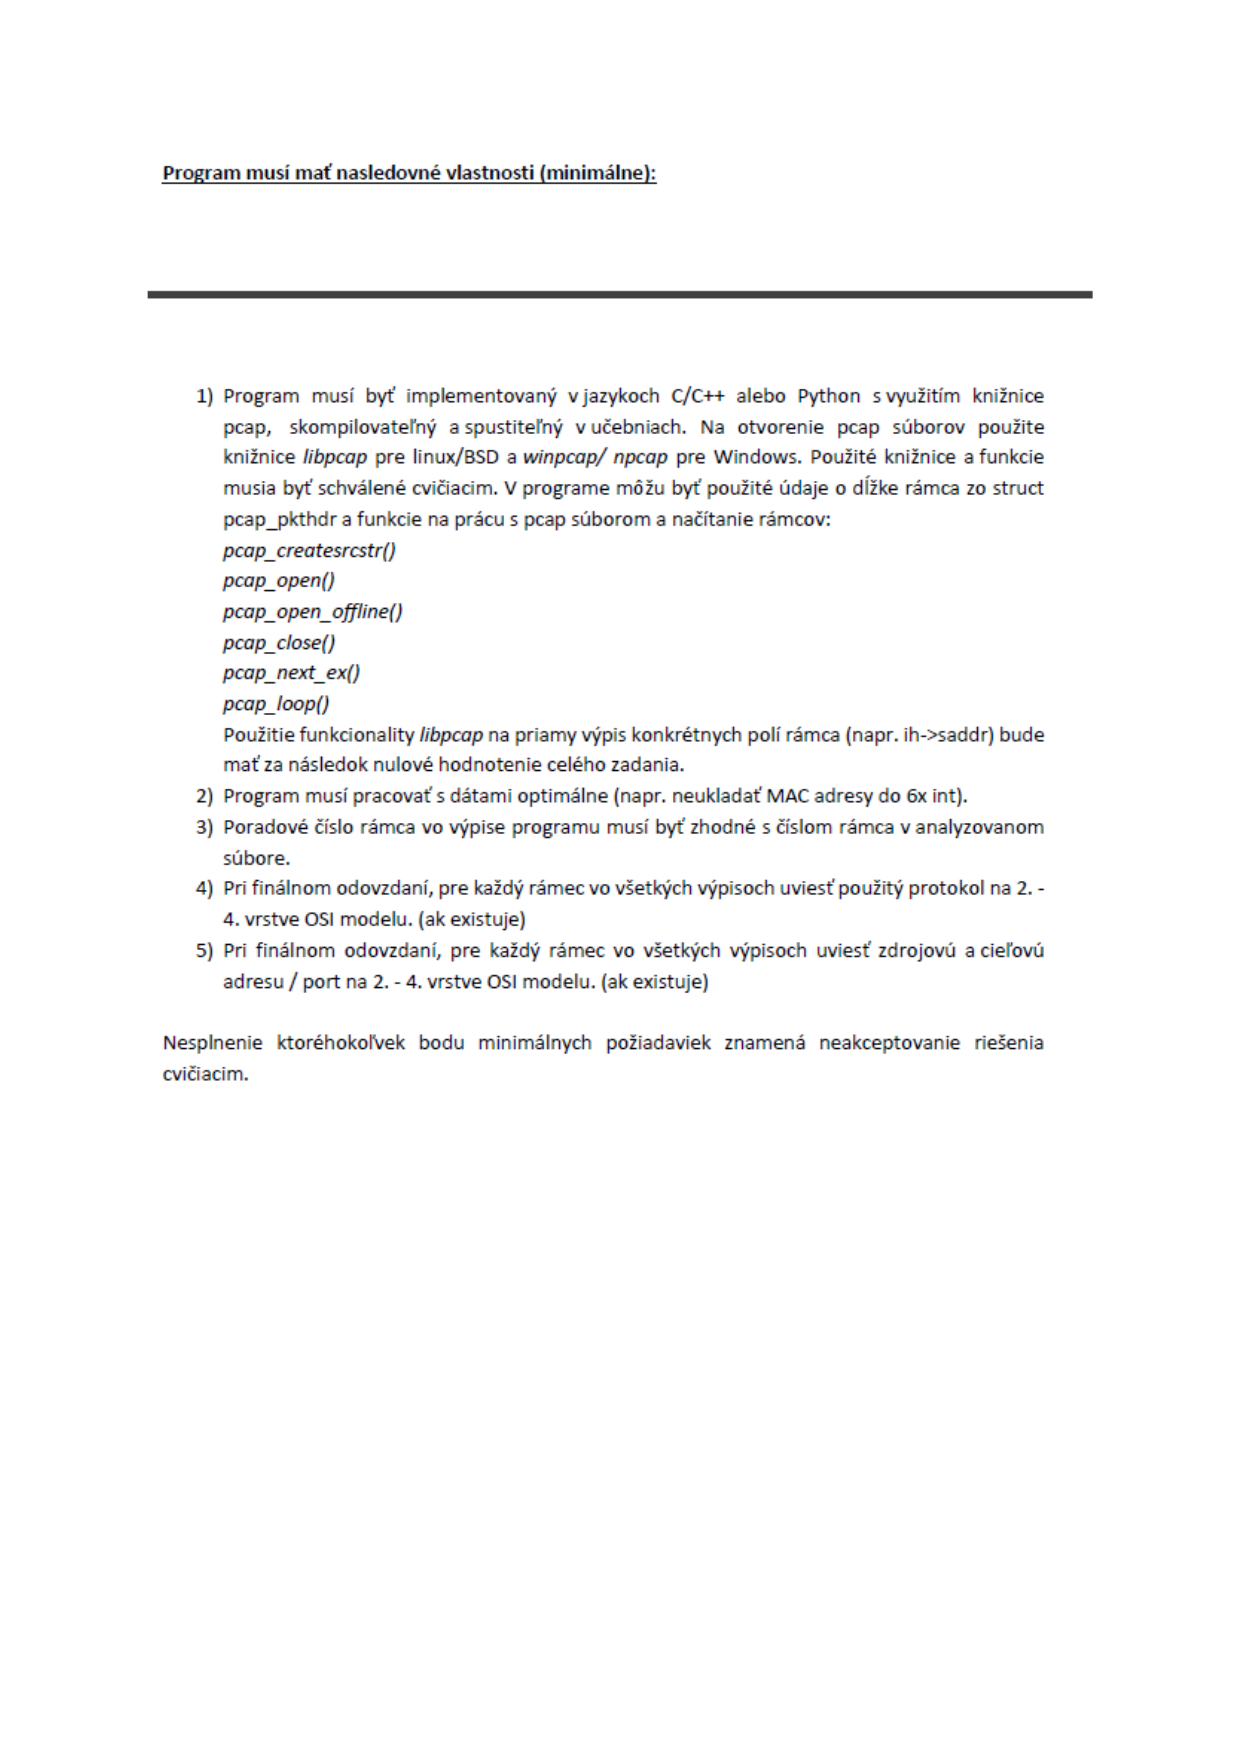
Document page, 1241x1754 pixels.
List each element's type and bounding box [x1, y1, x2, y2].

picture [147, 147, 1093, 1109]
